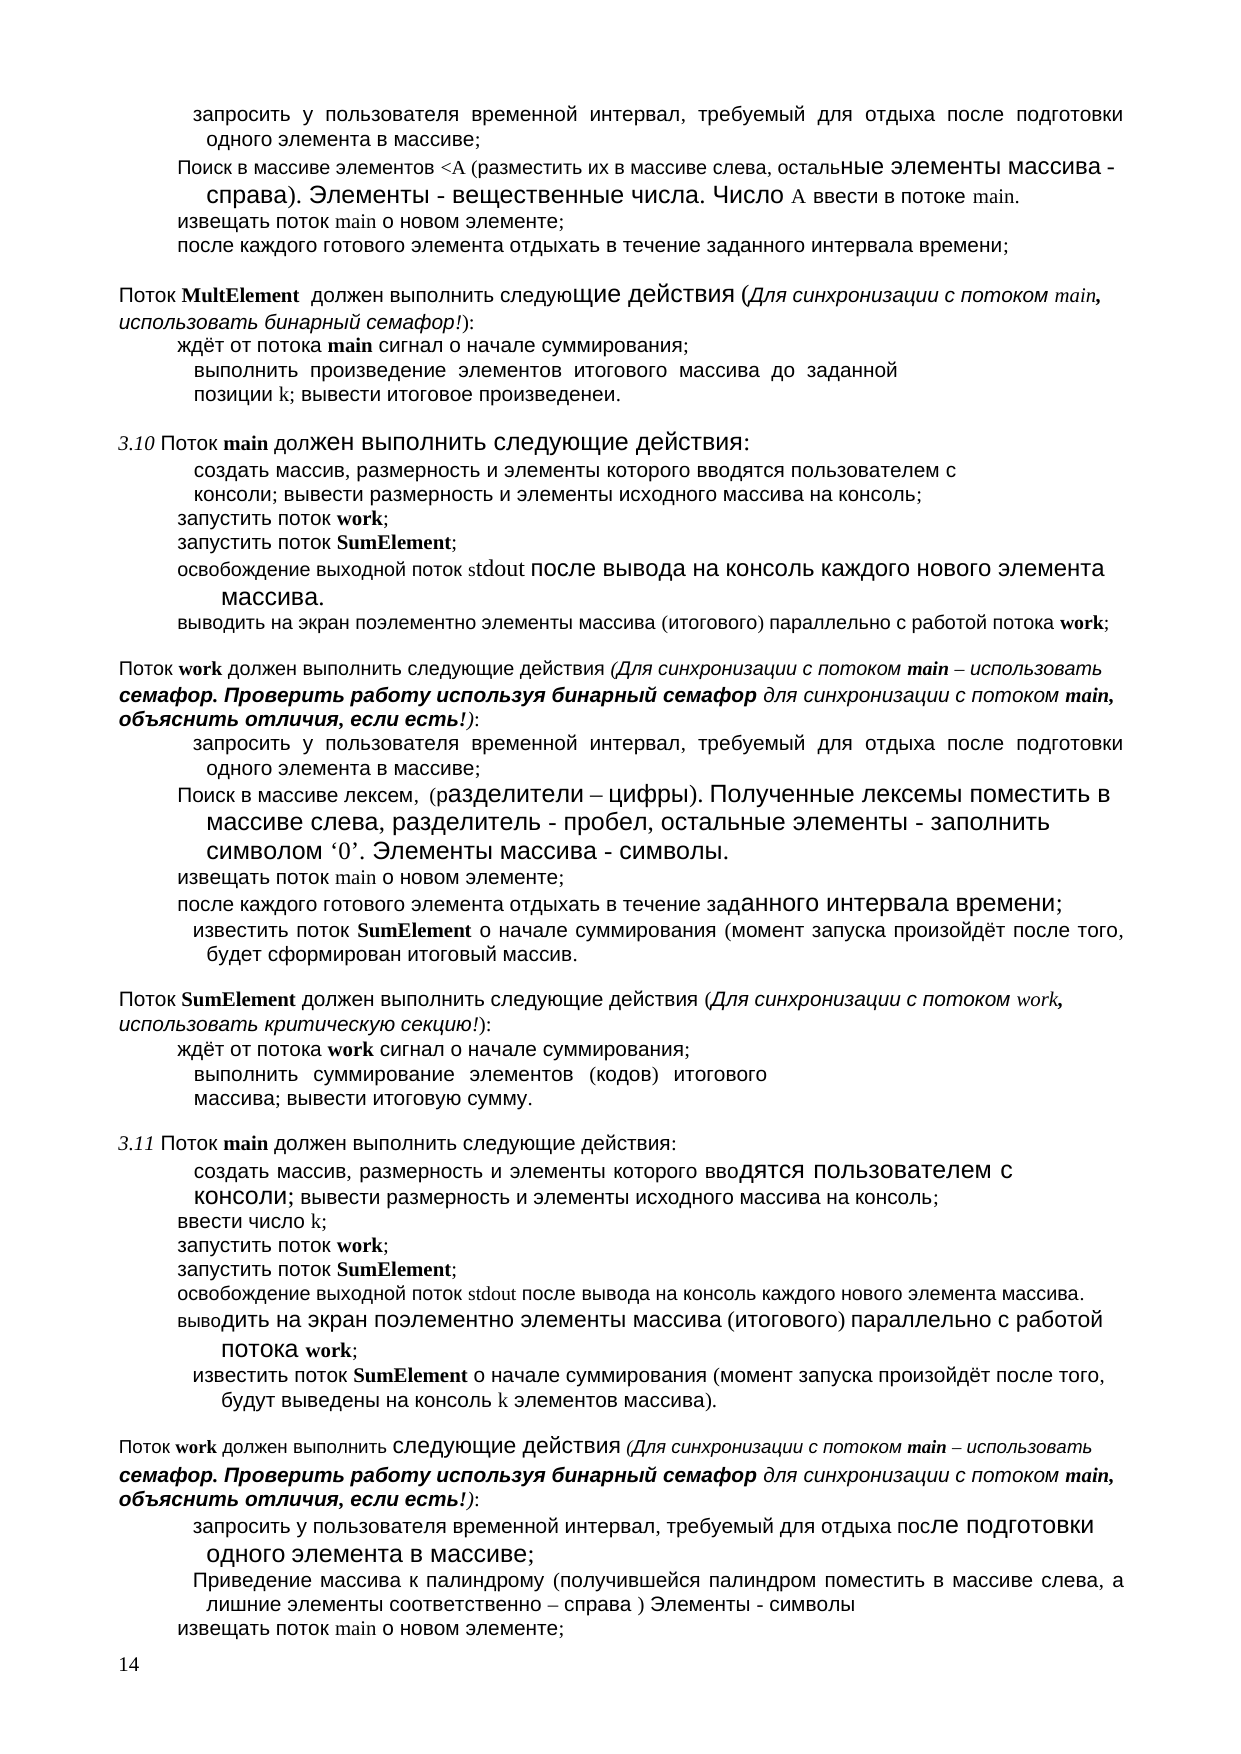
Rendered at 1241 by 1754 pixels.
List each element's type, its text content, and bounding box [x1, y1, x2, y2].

text Поиск в массиве лексем, (разделители – цифры). Полученные лексемы поместить в [177, 780, 1123, 808]
text семафор. Проверить работу используя бинарный семафор для синхронизации с потоком main, объяснить отличия, если есть!): [119, 1463, 1121, 1511]
text Поток work должен выполнить следующие действия (Для синхронизации с потоком main – использовать [119, 1432, 1123, 1458]
text извещать поток main о новом элементе; [177, 865, 1123, 889]
text запустить поток work; [177, 1234, 1123, 1258]
text Поиск в массиве элементов <A (разместить их в массиве слева, остальные элементы массива - [177, 152, 1123, 179]
list Поток main должен выполнить следующие действия: [118, 427, 1123, 456]
text массиве слева, разделитель - пробел, остальные элементы - заполнить символом ‘0’. Элементы массива - символы. [206, 808, 1123, 865]
text запросить у пользователя временной интервал, требуемый для отдыха после подготовки одного элемента в массиве; [193, 1511, 1123, 1568]
text 14 [118, 1652, 1123, 1676]
text справа). Элементы - вещественные числа. Число A ввести в потоке main. [206, 180, 1123, 209]
text ждёт от потока work сигнал о начале суммирования; [177, 1037, 1123, 1061]
text выводить на экран поэлементно элементы массива (итогового) параллельно с работой потока work; [177, 611, 1123, 634]
text освобождение выходной поток stdout после вывода на консоль каждого нового элемента [177, 554, 1123, 582]
text запустить поток SumElement; [177, 530, 1123, 554]
text ждёт от потока main сигнал о начале суммирования; [177, 334, 1123, 358]
text Поток MultElement должен выполнить следующие действия (Для синхронизации с потоком main, [119, 279, 1123, 307]
text Приведение массива к палиндрому (получившейся палиндром поместить в массиве слева, а лишние элементы соответственно – справа ) Элементы - символы [193, 1568, 1123, 1616]
text известить поток SumElement о начале суммирования (момент запуска произойдёт после того, будут выведены на консоль k элементов массива). [192, 1363, 1123, 1412]
text после каждого готового элемента отдыхать в течение заданного интервала времени; [177, 889, 1123, 918]
text выполнить произведение элементов итогового массива до заданной позиции k; вывести итоговое произведенеи. [194, 358, 898, 406]
text освобождение выходной поток stdout после вывода на консоль каждого нового элемента массива. [177, 1281, 1123, 1304]
text Поток work должен выполнить следующие действия (Для синхронизации с потоком main – использовать [119, 656, 1123, 679]
text создать массив, размерность и элементы которого вводятся пользователем с консоли; вывести размерность и элементы исходного массива на консоль; [194, 1157, 1013, 1210]
text семафор. Проверить работу используя бинарный семафор для синхронизации с потоком main, объяснить отличия, если есть!): [119, 683, 1121, 731]
text после каждого готового элемента отдыхать в течение заданного интервала времени; [177, 233, 1123, 257]
text использовать бинарный семафор!): [119, 310, 1123, 334]
list Поток main должен выполнить следующие действия: [118, 1130, 1123, 1154]
text создать массив, размерность и элементы которого вводятся пользователем с консоли; вывести размерность и элементы исходного массива на консоль; [194, 458, 957, 506]
text запросить у пользователя временной интервал, требуемый для отдыха после подготовки одного элемента в массиве; [193, 731, 1123, 779]
text выводить на экран поэлементно элементы массива (итогового) параллельно с работой [177, 1306, 1123, 1332]
text извещать поток main о новом элементе; [177, 209, 1123, 233]
text массива. [221, 582, 1123, 611]
text выполнить суммирование элементов (кодов) итогового массива; вывести итоговую сумму. [194, 1061, 767, 1110]
text ввести число k; [177, 1210, 1123, 1234]
text Поток SumElement должен выполнить следующие действия (Для синхронизации с потоком work, использовать критическую секцию!): [119, 986, 1123, 1036]
text запустить поток SumElement; [177, 1258, 1123, 1281]
text запросить у пользователя временной интервал, требуемый для отдыха после подготовки одного элемента в массиве; [193, 102, 1123, 151]
text известить поток SumElement о начале суммирования (момент запуска произойдёт после того, будет сформирован итоговый массив. [193, 918, 1123, 966]
text запустить поток work; [177, 506, 1123, 530]
text потока work; [221, 1334, 1123, 1363]
text извещать поток main о новом элементе; [177, 1616, 1123, 1640]
